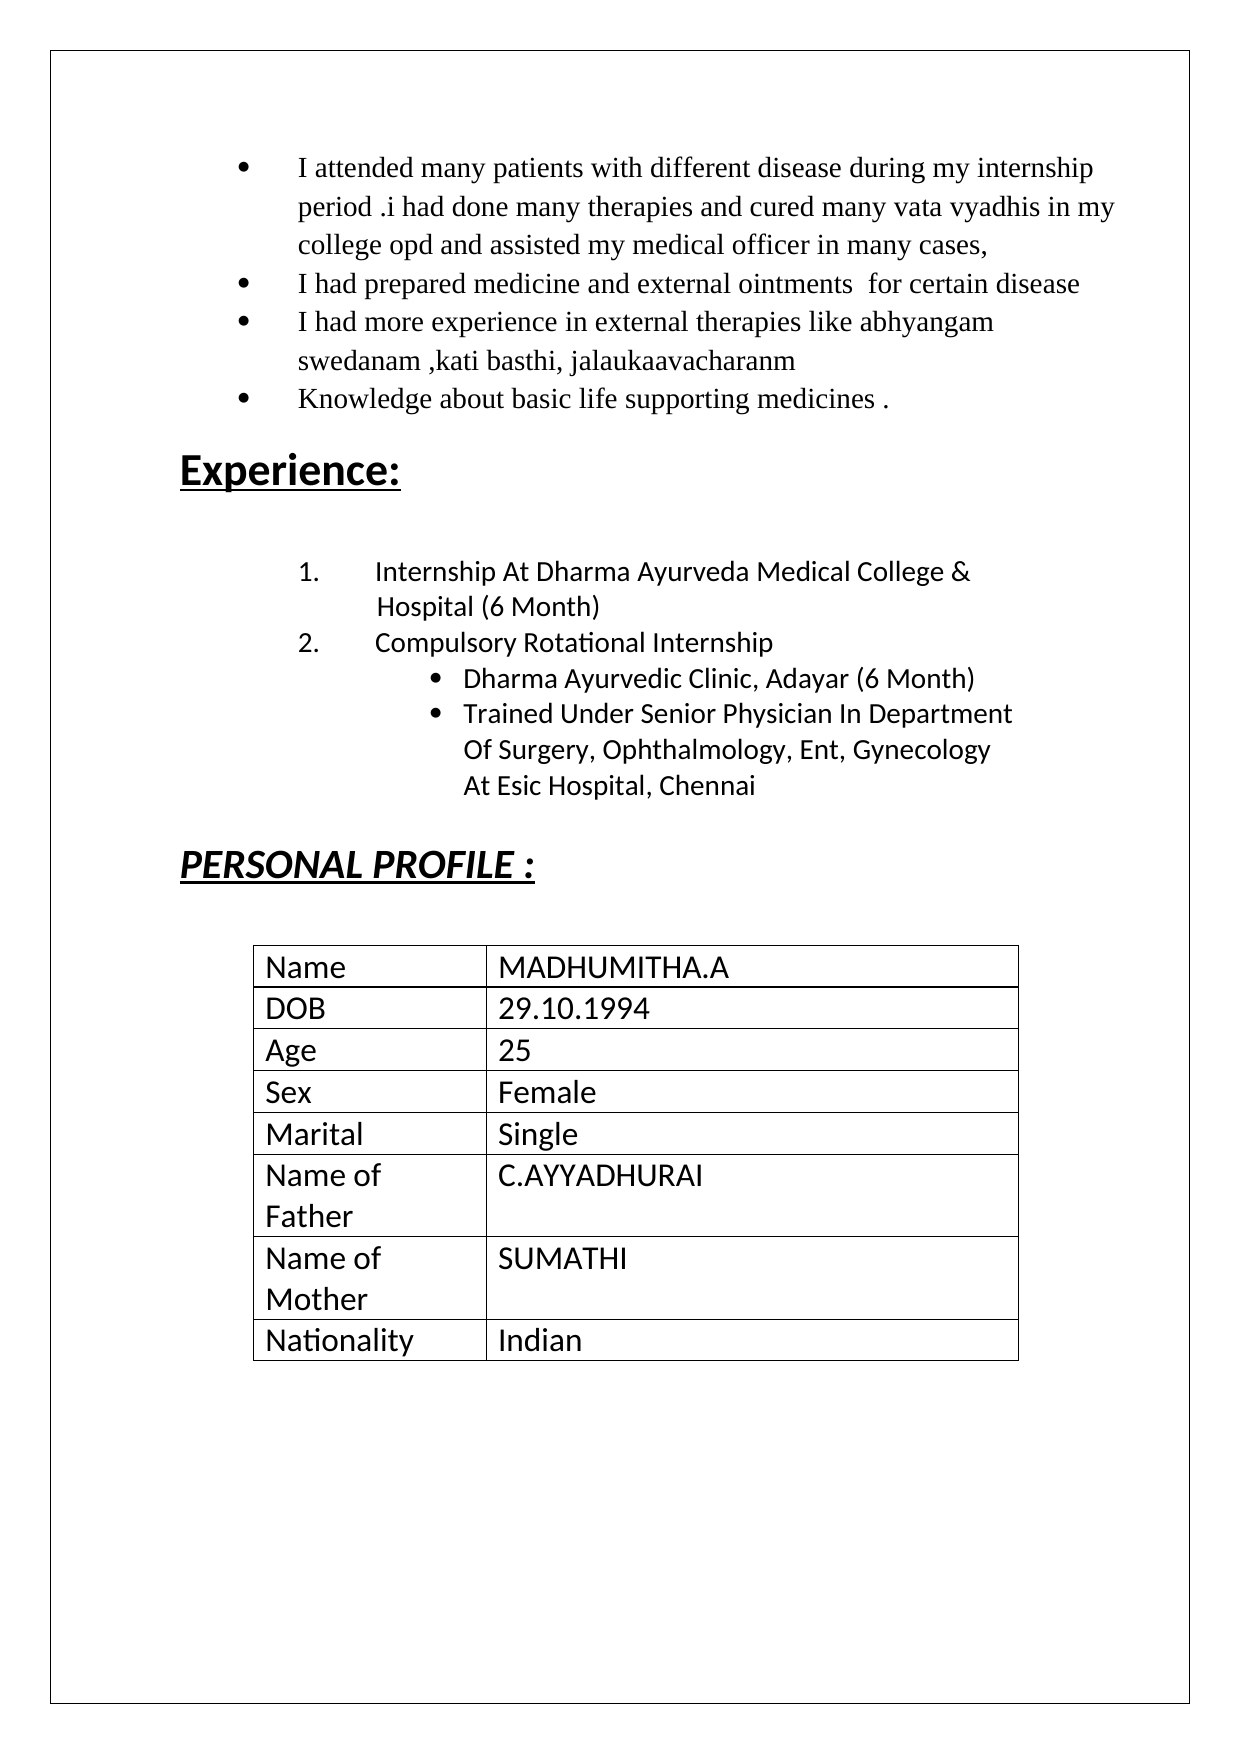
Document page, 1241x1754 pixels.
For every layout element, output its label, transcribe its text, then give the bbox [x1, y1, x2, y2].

table_cell Indian [487, 1320, 1018, 1360]
list Hospital (6 Month) [298, 588, 1122, 624]
text Experience: [179, 441, 1122, 497]
table_cell Marital [254, 1113, 486, 1153]
table_cell Age [254, 1029, 486, 1070]
list I had more experience in external therapies like abhyangam swedanam ,kati basthi, jalaukaavacharanm [239, 304, 1122, 377]
table_cell Sex [254, 1071, 486, 1112]
table_cell Name of Father [254, 1155, 486, 1236]
list Dharma Ayurvedic Clinic, Adayar (6 Month) [431, 660, 1122, 695]
list Compulsory Rotational Internship [298, 624, 1122, 660]
table_cell 29.10.1994 [487, 988, 1018, 1028]
list Trained Under Senior Physician In Department [431, 695, 1122, 731]
list Of Surgery, Ophthalmology, Ent, Gynecology [431, 731, 1122, 767]
table_header Name [254, 946, 486, 986]
list I attended many patients with different disease during my internship period .i had done many therapies and cured many vata vyadhis in my college opd and assisted my medical officer in many cases, [239, 150, 1122, 261]
list I had prepared medicine and external ointments for certain disease [239, 266, 1122, 299]
list At Esic Hospital, Chennai [431, 767, 1122, 802]
table_cell Female [487, 1071, 1018, 1112]
table_header MADHUMITHA.A [487, 946, 1018, 986]
list Knowledge about basic life supporting medicines . [239, 382, 1122, 415]
table_cell DOB [254, 988, 486, 1028]
table_cell SUMATHI [487, 1237, 1018, 1318]
table_cell 25 [487, 1029, 1018, 1070]
table_cell Name of Mother [254, 1237, 486, 1318]
table_cell Nationality [254, 1320, 486, 1360]
table_cell Single [487, 1113, 1018, 1153]
table_cell C.AYYADHURAI [487, 1155, 1018, 1236]
list PERSONAL PROFILE : [179, 838, 1122, 889]
list Internship At Dharma Ayurveda Medical College & [298, 553, 1122, 588]
